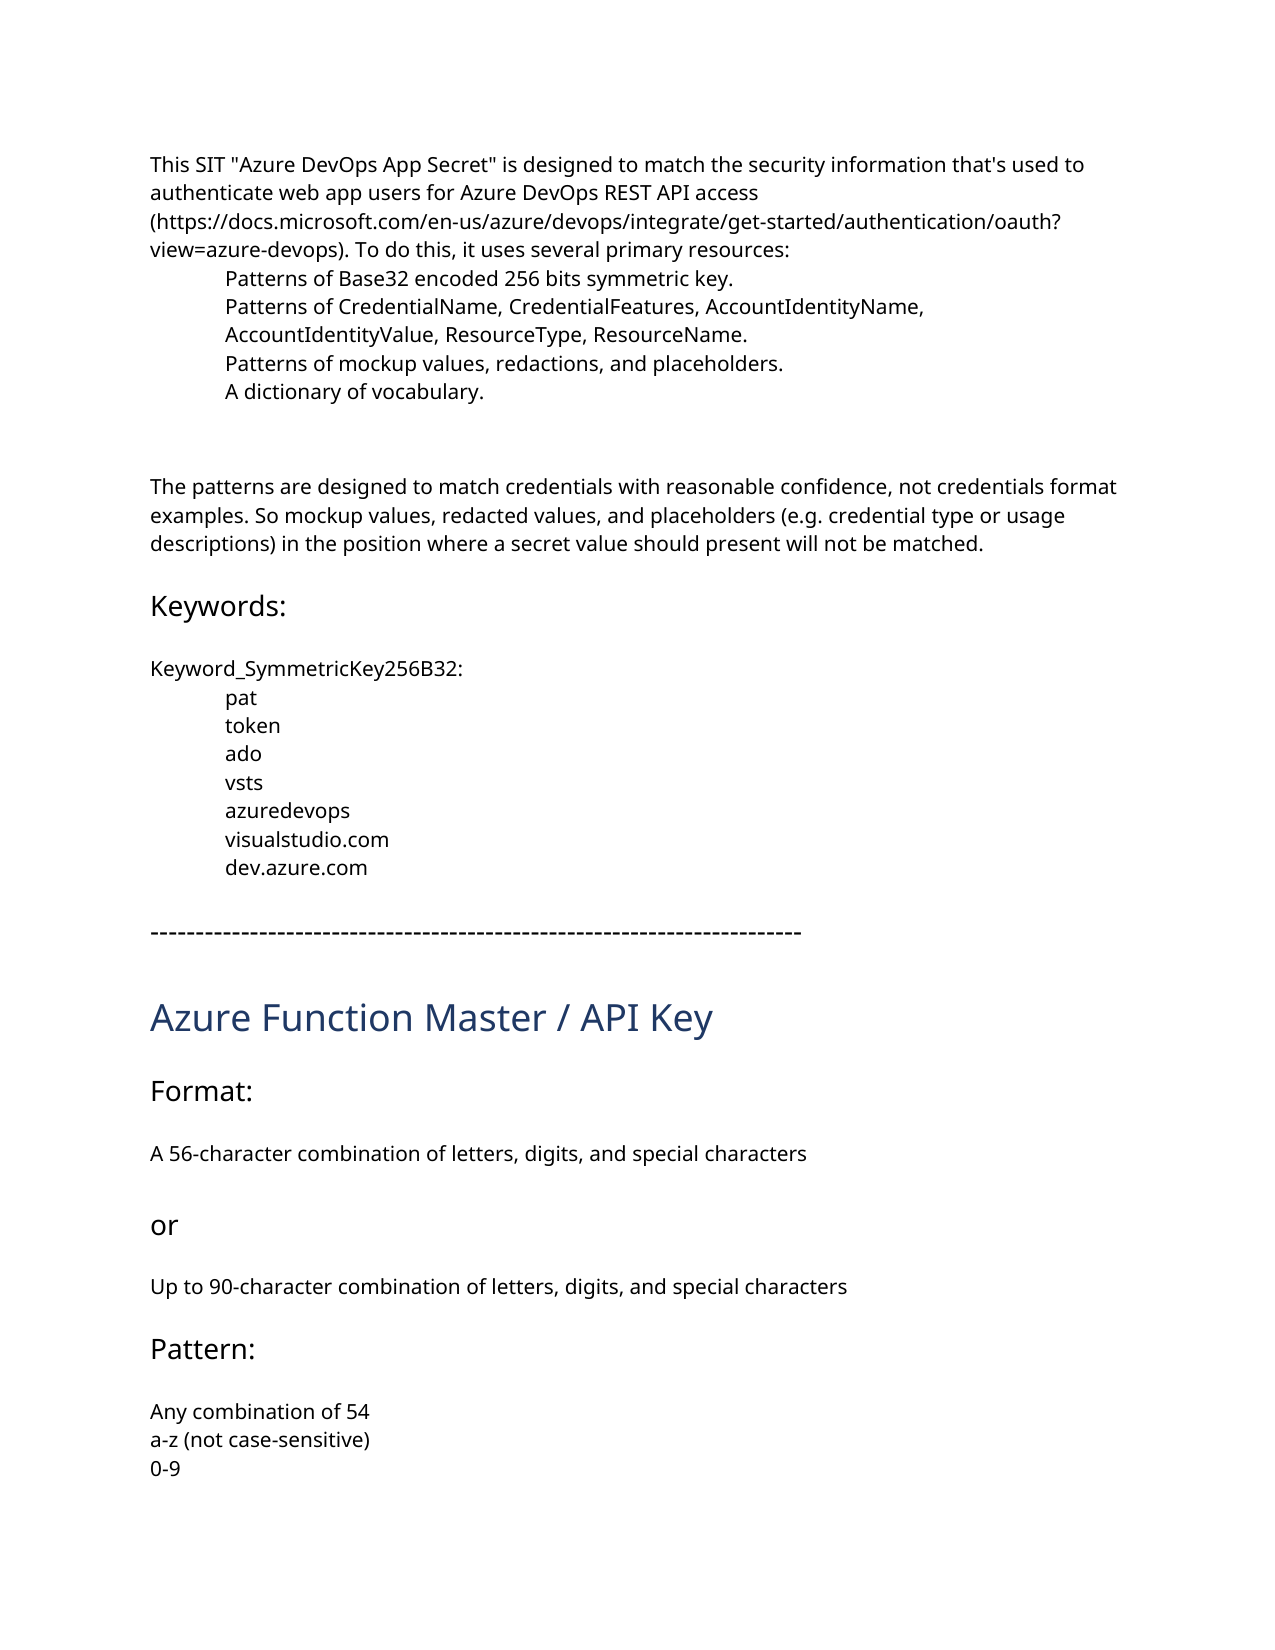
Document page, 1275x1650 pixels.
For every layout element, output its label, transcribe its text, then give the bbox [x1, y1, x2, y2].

text Pattern: [150, 1329, 1125, 1368]
text Format: [150, 1071, 1125, 1109]
text a-z (not case-sensitive) [150, 1425, 1125, 1454]
text dev.azure.com [225, 853, 1125, 882]
text vsts [225, 768, 1125, 796]
text token [225, 711, 1125, 739]
text Patterns of mockup values, redactions, and placeholders. [225, 349, 1125, 377]
text Keyword_SymmetricKey256B32: [150, 654, 1125, 683]
text ------------------------------------------------------------------------ [150, 911, 1125, 949]
text or [150, 1167, 1125, 1272]
text visualstudio.com [225, 825, 1125, 853]
subtitle Azure Function Master / API Key [150, 991, 1125, 1042]
text Patterns of CredentialName, CredentialFeatures, AccountIdentityName, AccountIdentityValue, ResourceType, ResourceName. [225, 292, 1125, 349]
text Any combination of 54 [150, 1397, 1125, 1425]
text pat [225, 683, 1125, 711]
text The patterns are designed to match credentials with reasonable confidence, not credentials format examples. So mockup values, redacted values, and placeholders (e.g. credential type or usage descriptions) in the position where a secret value should present will not be matched. [150, 472, 1125, 558]
text This SIT "Azure DevOps App Secret" is designed to match the security information that's used to authenticate web app users for Azure DevOps REST API access (https://docs.microsoft.com/en-us/azure/devops/integrate/get-started/authentication/oauth?view=azure-devops). To do this, it uses several primary resources: [150, 150, 1125, 264]
text ado [225, 739, 1125, 768]
text A dictionary of vocabulary. [225, 377, 1125, 406]
text 0-9 [150, 1454, 1125, 1482]
text azuredevops [225, 796, 1125, 825]
text Keywords: [150, 587, 1125, 625]
text A 56-character combination of letters, digits, and special characters [150, 1139, 1125, 1167]
text Patterns of Base32 encoded 256 bits symmetric key. [225, 264, 1125, 292]
text Up to 90-character combination of letters, digits, and special characters [150, 1272, 1125, 1300]
